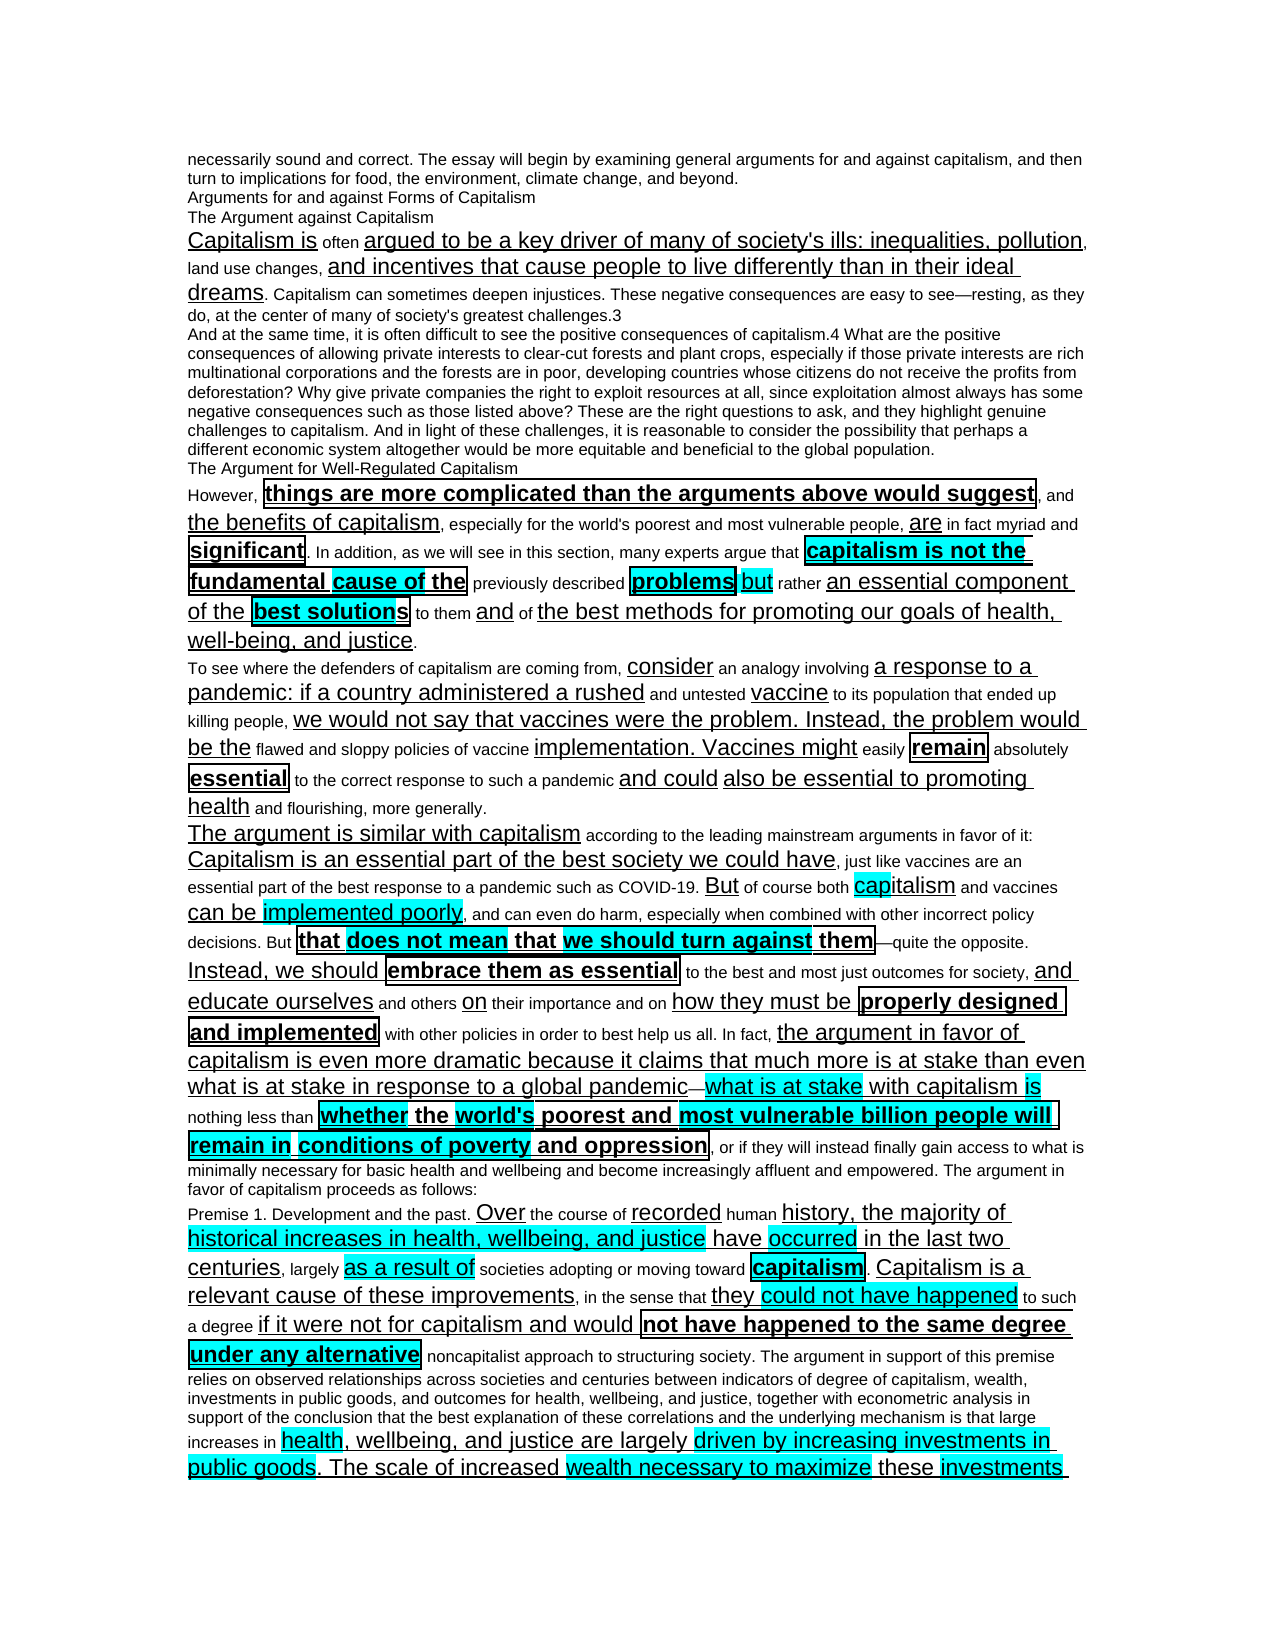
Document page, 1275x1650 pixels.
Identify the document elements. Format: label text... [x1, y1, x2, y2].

text The Argument for Well-Regulated Capitalism [187, 459, 1087, 478]
text And at the same time, it is often difficult to see the positive consequences of capitalism.4 What are the positive consequences of allowing private interests to clear-cut forests and plant crops, especially if those private interests are rich multinational corporations and the forests are in poor, developing countries whose citizens do not receive the profits from deforestation? Why give private companies the right to exploit resources at all, since exploitation almost always has some negative consequences such as those listed above? These are the right questions to ask, and they highlight genuine challenges to capitalism. And in light of these challenges, it is reasonable to consider the possibility that perhaps a different economic system altogether would be more equitable and beneficial to the global population. [187, 325, 1087, 459]
text To see where the defenders of capitalism are coming from, consider an analogy involving a response to a pandemic: if a country administered a rushed and untested vaccine to its population that ended up killing people, we would not say that vaccines were the problem. Instead, the problem would be the flawed and sloppy policies of vaccine implementation. Vaccines might easily remain absolutely essential to the correct response to such a pandemic and could also be essential to promoting health and flourishing, more generally. [187, 653, 1087, 819]
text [187, 1199, 1087, 1480]
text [187, 150, 1087, 188]
text Capitalism is often argued to be a key driver of many of society's ills: inequalities, pollution, land use changes, and incentives that cause people to live differently than in their ideal dreams. Capitalism can sometimes deepen injustices. These negative consequences are easy to see—resting, as they do, at the center of many of society's greatest challenges.3 [187, 227, 1087, 325]
text Arguments for and against Forms of Capitalism [187, 188, 1087, 207]
text The argument is similar with capitalism according to the leading mainstream arguments in favor of it: Capitalism is an essential part of the best society we could have, just like vaccines are an essential part of the best response to a pandemic such as COVID-19. But of course both capitalism and vaccines can be implemented poorly, and can even do harm, especially when combined with other incorrect policy decisions. But that does not mean that we should turn against them—quite the opposite. Instead, we should embrace them as essential to the best and most just outcomes for society, and educate ourselves and others on their importance and on how they must be properly designed and implemented with other policies in order to best help us all. In fact, the argument in favor of capitalism is even more dramatic because it claims that much more is at stake than even what is at stake in response to a global pandemic—what is at stake with capitalism is nothing less than whether the world's poorest and most vulnerable billion people will remain in conditions of poverty and oppression, or if they will instead finally gain access to what is minimally necessary for basic health and wellbeing and become increasingly affluent and empowered. The argument in favor of capitalism proceeds as follows: [187, 819, 1087, 1199]
text The Argument against Capitalism [187, 207, 1087, 227]
text However, things are more complicated than the arguments above would suggest, and the benefits of capitalism, especially for the world's poorest and most vulnerable people, are in fact myriad and significant. In addition, as we will see in this section, many experts argue that capitalism is not the fundamental cause of the previously described problems but rather an essential component of the best solutions to them and of the best methods for promoting our goals of health, well-being, and justice. [187, 478, 1087, 653]
